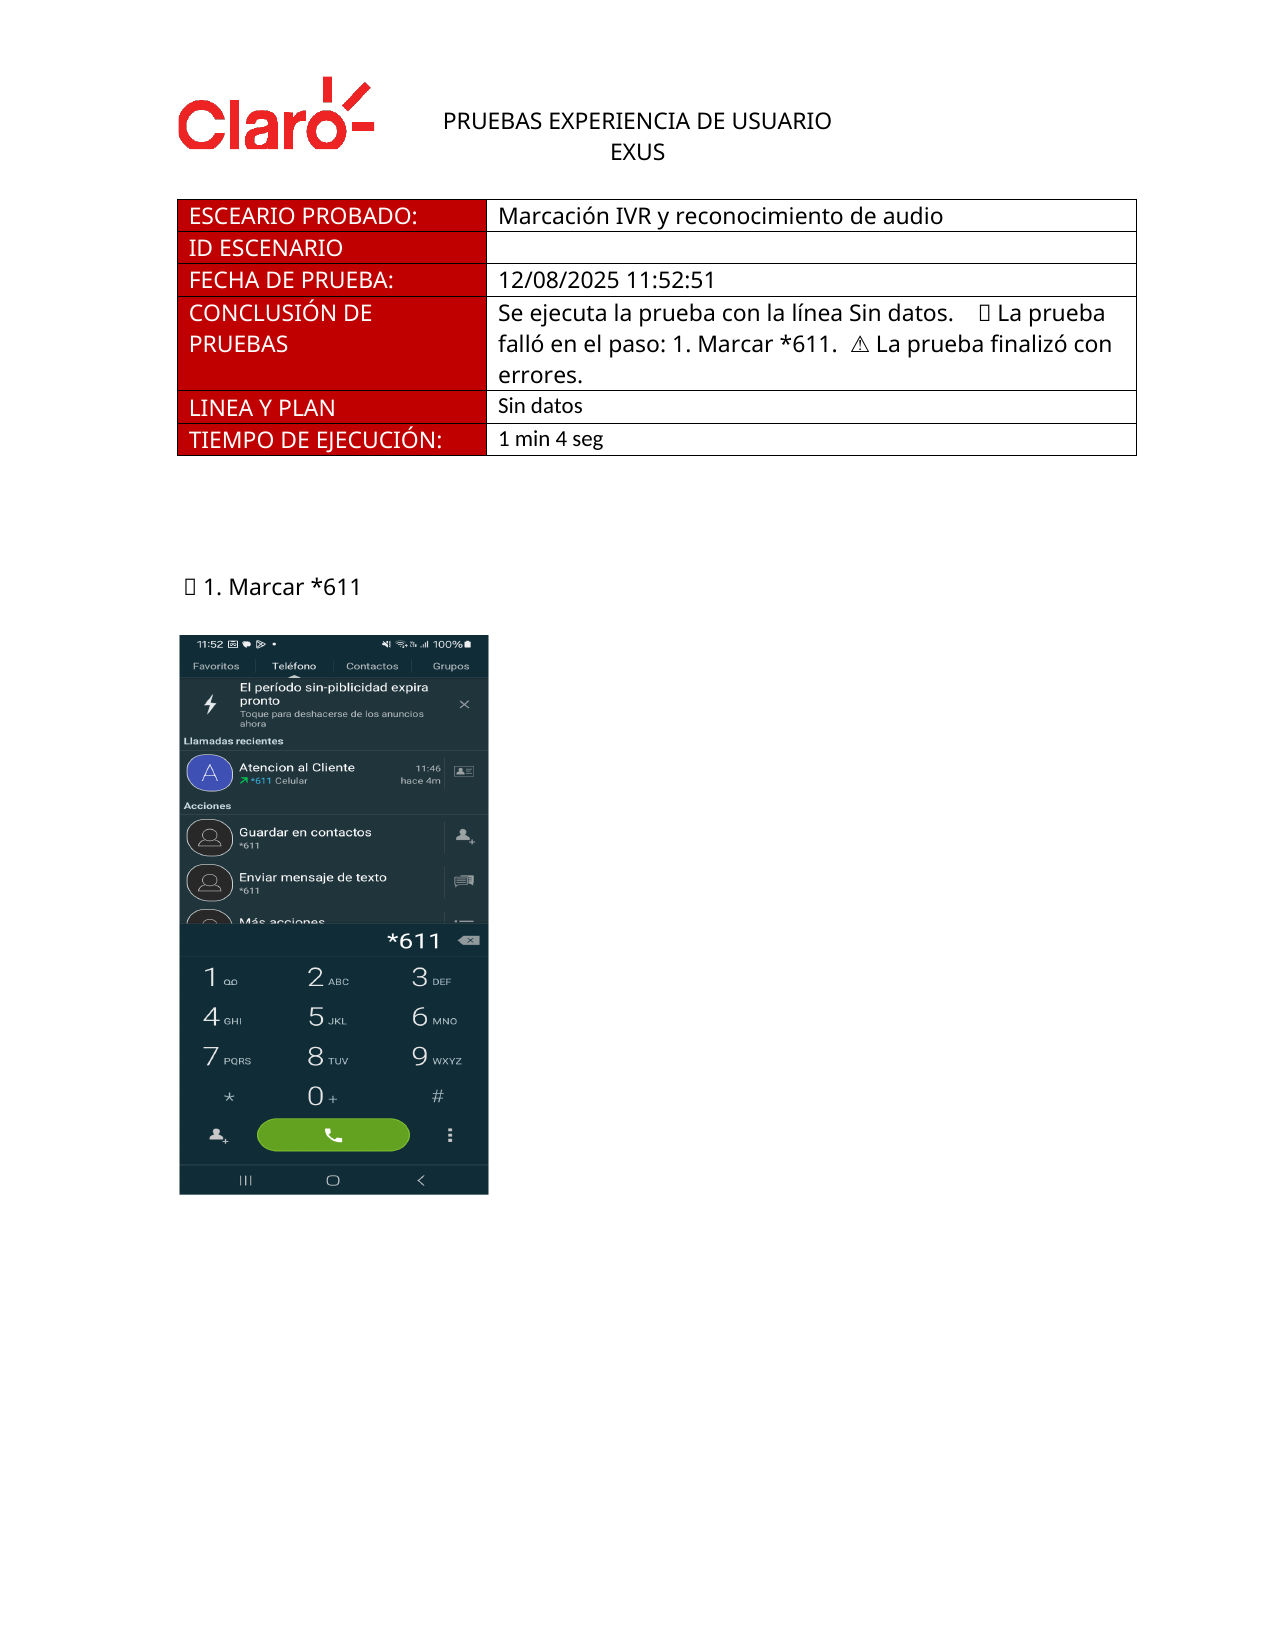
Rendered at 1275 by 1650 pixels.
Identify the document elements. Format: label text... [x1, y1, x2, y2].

table_cell TIEMPO DE EJECUCIÓN: [178, 424, 486, 455]
text ✅ 1. Marcar *611 [177, 571, 1098, 602]
table_header Marcación IVR y reconocimiento de audio [487, 200, 1136, 231]
table_cell CONCLUSIÓN DE PRUEBAS [178, 297, 486, 390]
table_cell Sin datos [487, 391, 1136, 423]
picture [177, 76, 374, 149]
table_cell 12/08/2025 11:52:51 [487, 264, 1136, 296]
table_cell 1 min 4 seg [487, 424, 1136, 455]
table_cell LINEA Y PLAN [178, 391, 486, 423]
table_cell FECHA DE PRUEBA: [178, 264, 486, 296]
table_cell ID ESCENARIO [178, 232, 486, 263]
picture [177, 633, 490, 1196]
table_cell Se ejecuta la prueba con la línea Sin datos. ❌ La prueba falló en el paso: 1. Marcar *611. ⚠️ La prueba finalizó con errores. [487, 297, 1136, 390]
table_header ESCEARIO PROBADO: [178, 200, 486, 231]
table_cell [487, 232, 1136, 263]
